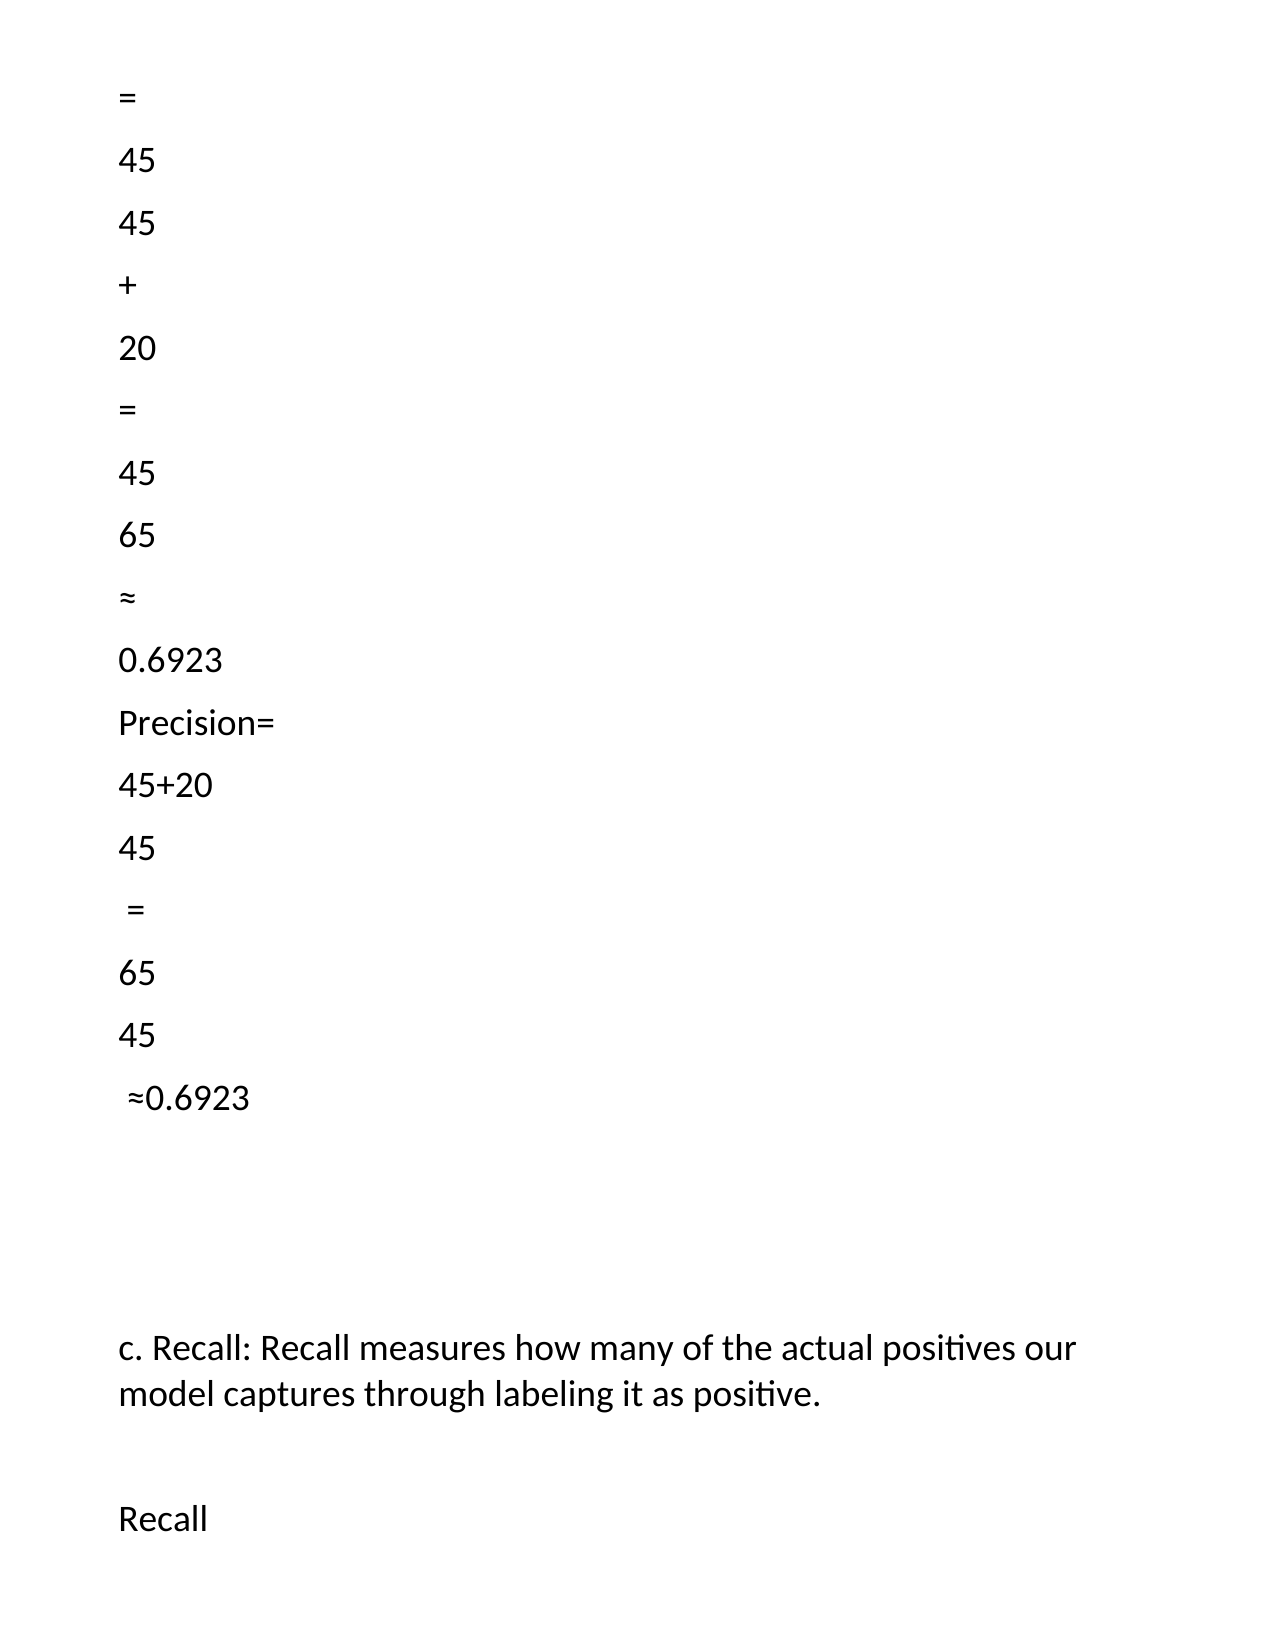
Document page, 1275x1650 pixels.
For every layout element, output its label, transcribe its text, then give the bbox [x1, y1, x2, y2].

text 65 [118, 949, 1125, 995]
text ≈0.6923 [118, 1074, 1125, 1120]
text 45 [118, 824, 1125, 870]
text Precision= [118, 699, 1125, 745]
text 45+20 [118, 761, 1125, 807]
text + [118, 261, 1125, 307]
text 0.6923 [118, 636, 1125, 682]
text 45 [118, 136, 1125, 182]
text = [118, 74, 1125, 120]
text 45 [118, 449, 1125, 495]
text = [118, 386, 1125, 432]
text 20 [118, 324, 1125, 370]
text c. Recall: Recall measures how many of the actual positives our model captures through labeling it as positive. [118, 1324, 1125, 1416]
text = [118, 886, 1125, 932]
text 45 [118, 1011, 1125, 1057]
text ≈ [118, 574, 1125, 620]
text 45 [118, 199, 1125, 245]
text 65 [118, 511, 1125, 557]
text Recall [118, 1495, 1125, 1541]
